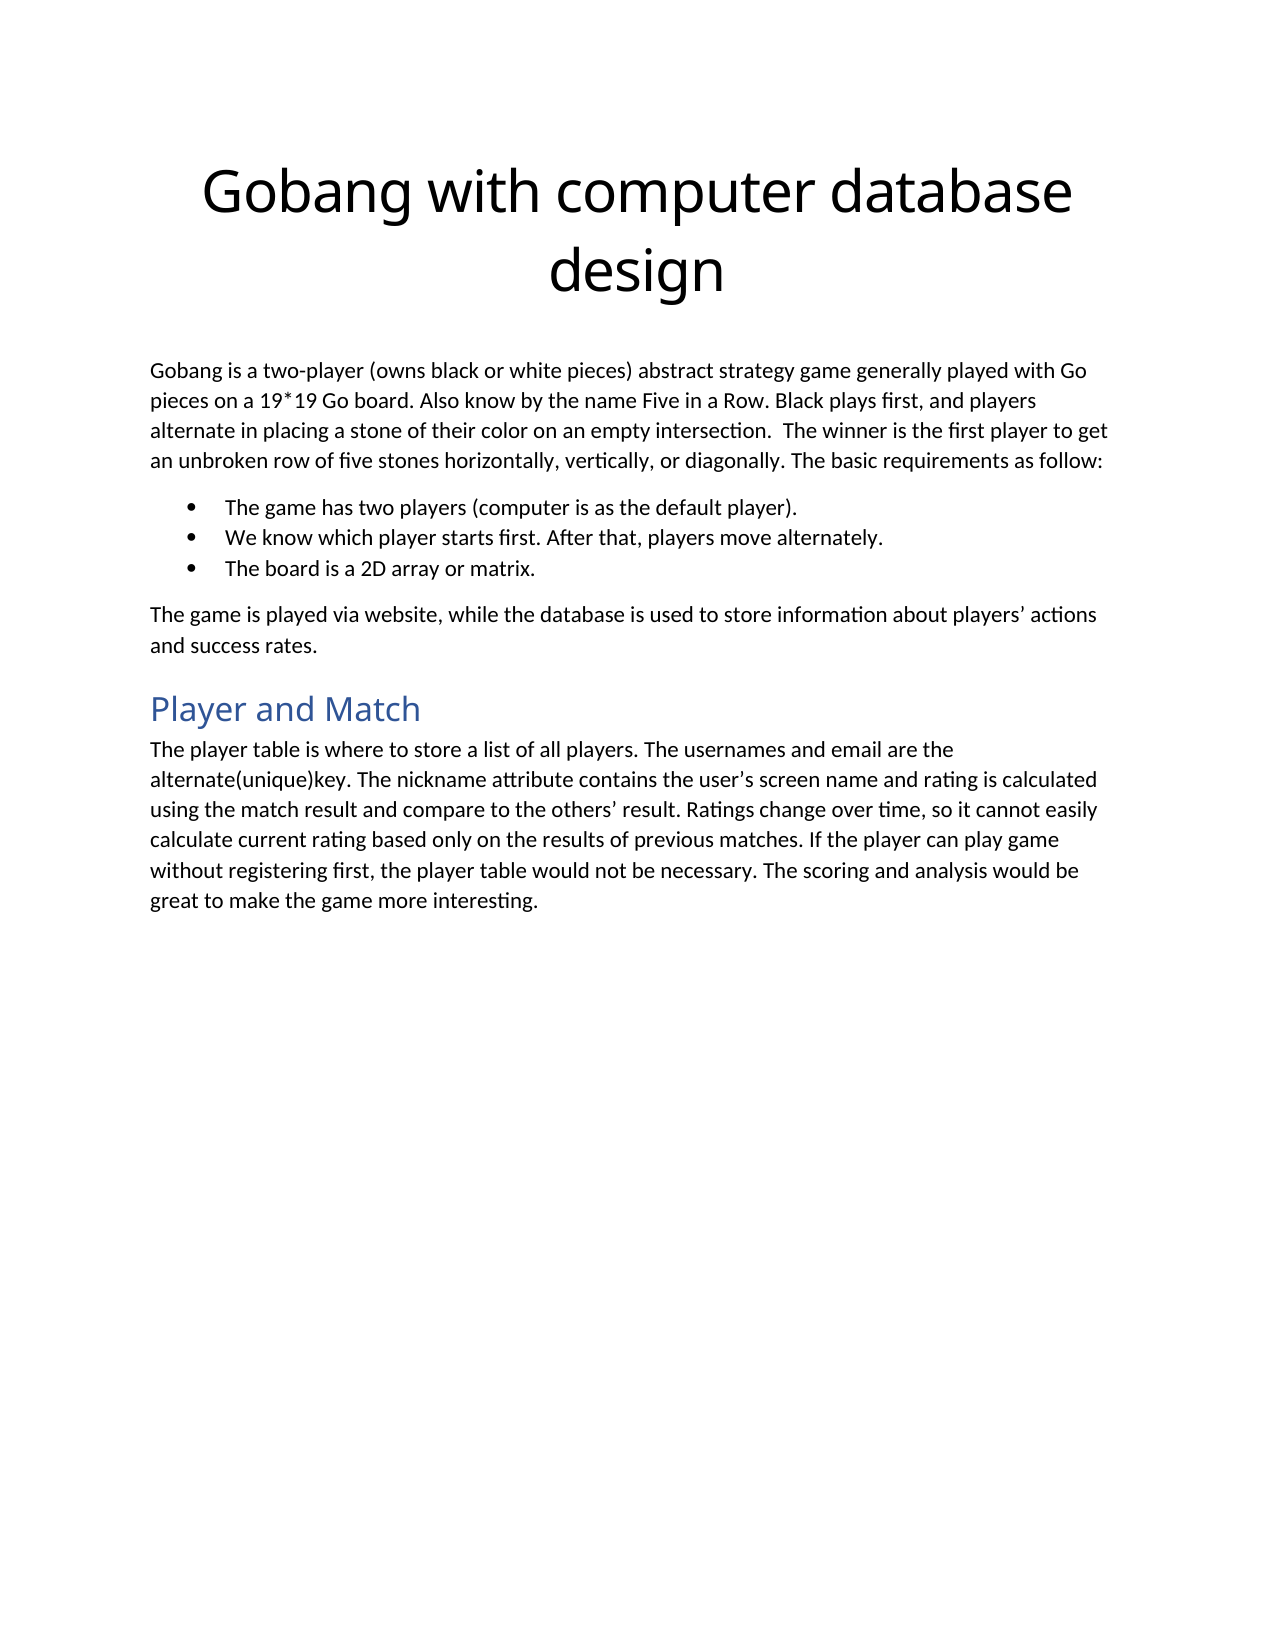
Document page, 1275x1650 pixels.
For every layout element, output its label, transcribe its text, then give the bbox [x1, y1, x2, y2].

text The game is played via website, while the database is used to store information about players’ actions and success rates. [150, 601, 1125, 659]
title Gobang with computer database design [150, 150, 1125, 309]
list We know which player starts first. After that, players move alternately. [187, 523, 1125, 552]
list The board is a 2D array or matrix. [187, 554, 1125, 582]
list The game has two players (computer is as the default player). [187, 493, 1125, 521]
text The player table is where to store a list of all players. The usernames and email are the alternate(unique)key. The nickname attribute contains the user’s screen name and rating is calculated using the match result and compare to the others’ result. Ratings change over time, so it cannot easily calculate current rating based only on the results of previous matches. If the player can play game without registering first, the player table would not be necessary. The scoring and analysis would be great to make the game more interesting. [150, 735, 1125, 914]
text Gobang is a two-player (owns black or white pieces) abstract strategy game generally played with Go pieces on a 19*19 Go board. Also know by the name Five in a Row. Black plays first, and players alternate in placing a stone of their color on an empty intersection. The winner is the first player to get an unbroken row of five stones horizontally, vertically, or diagonally. The basic requirements as follow: [150, 356, 1125, 474]
subtitle Player and Match [150, 686, 1125, 731]
